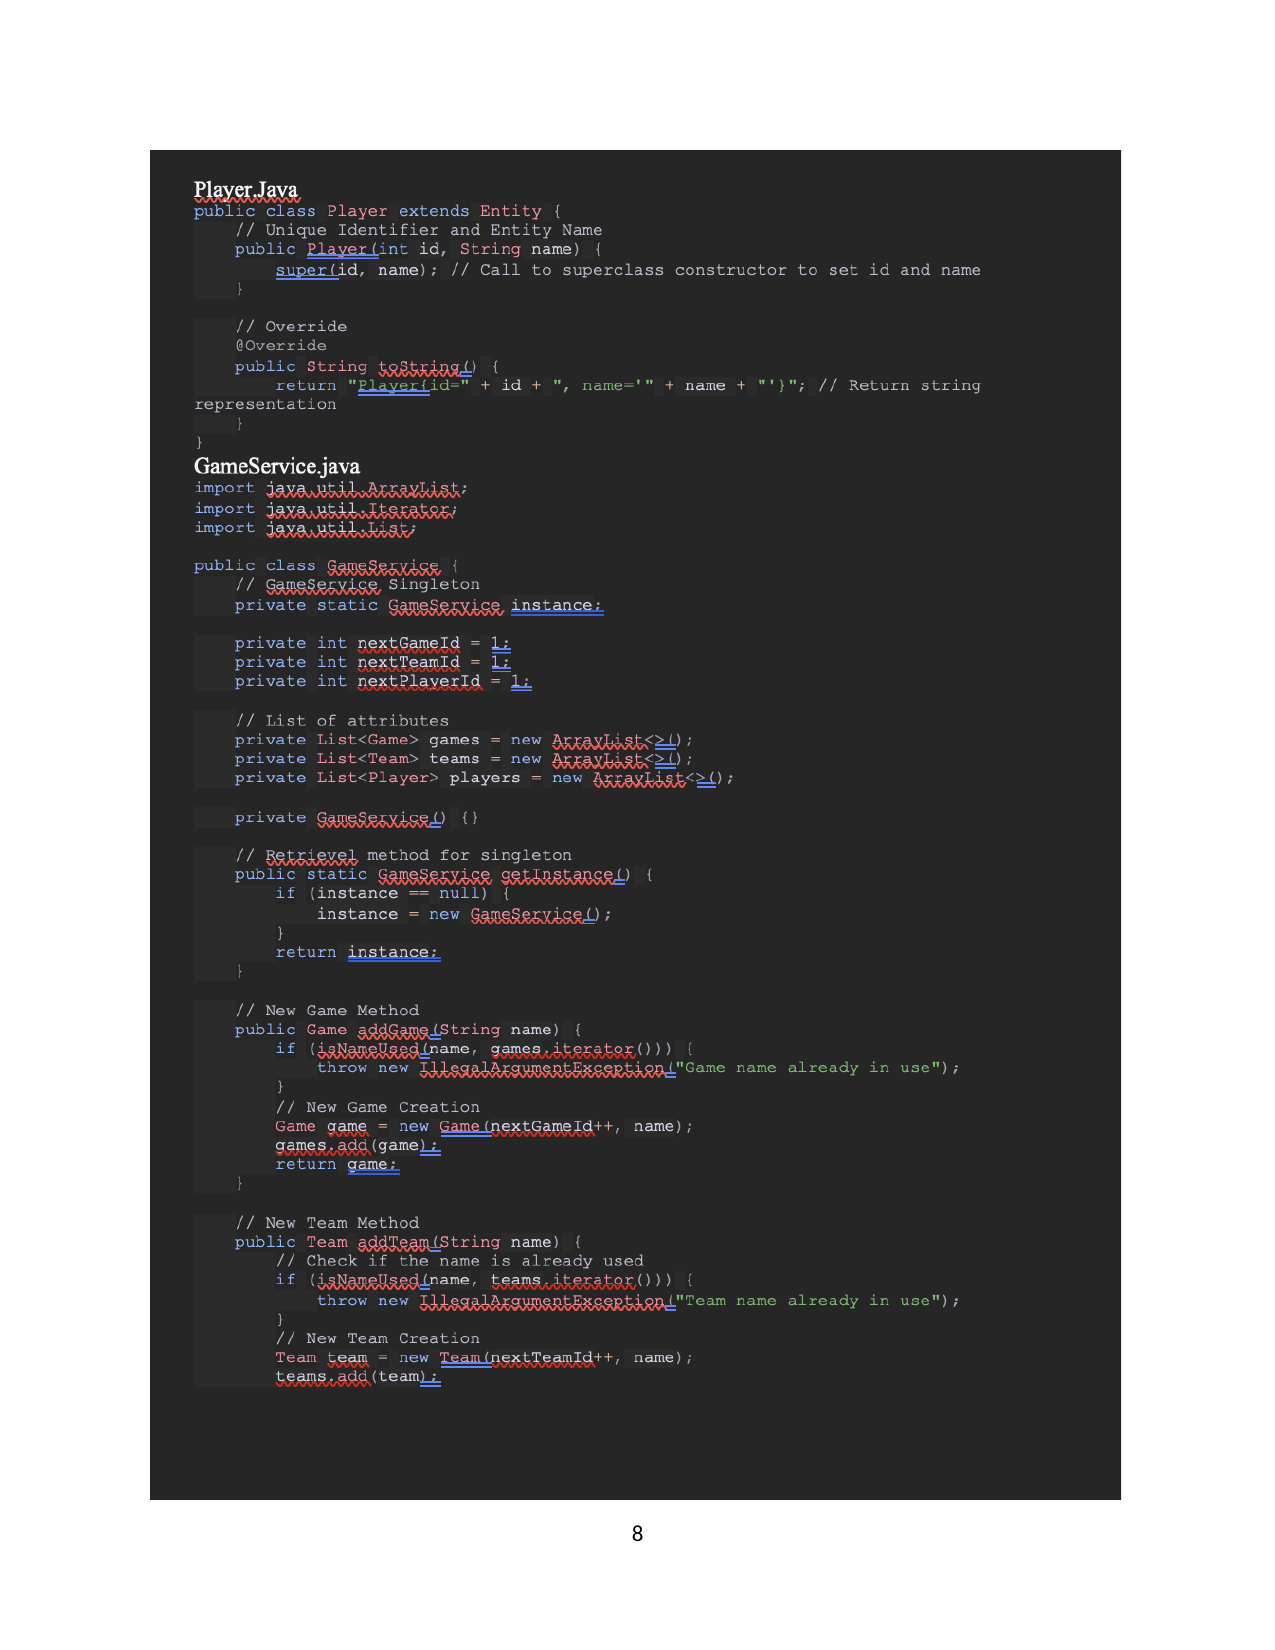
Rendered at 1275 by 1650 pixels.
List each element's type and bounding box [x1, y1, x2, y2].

picture [150, 150, 1122, 1500]
